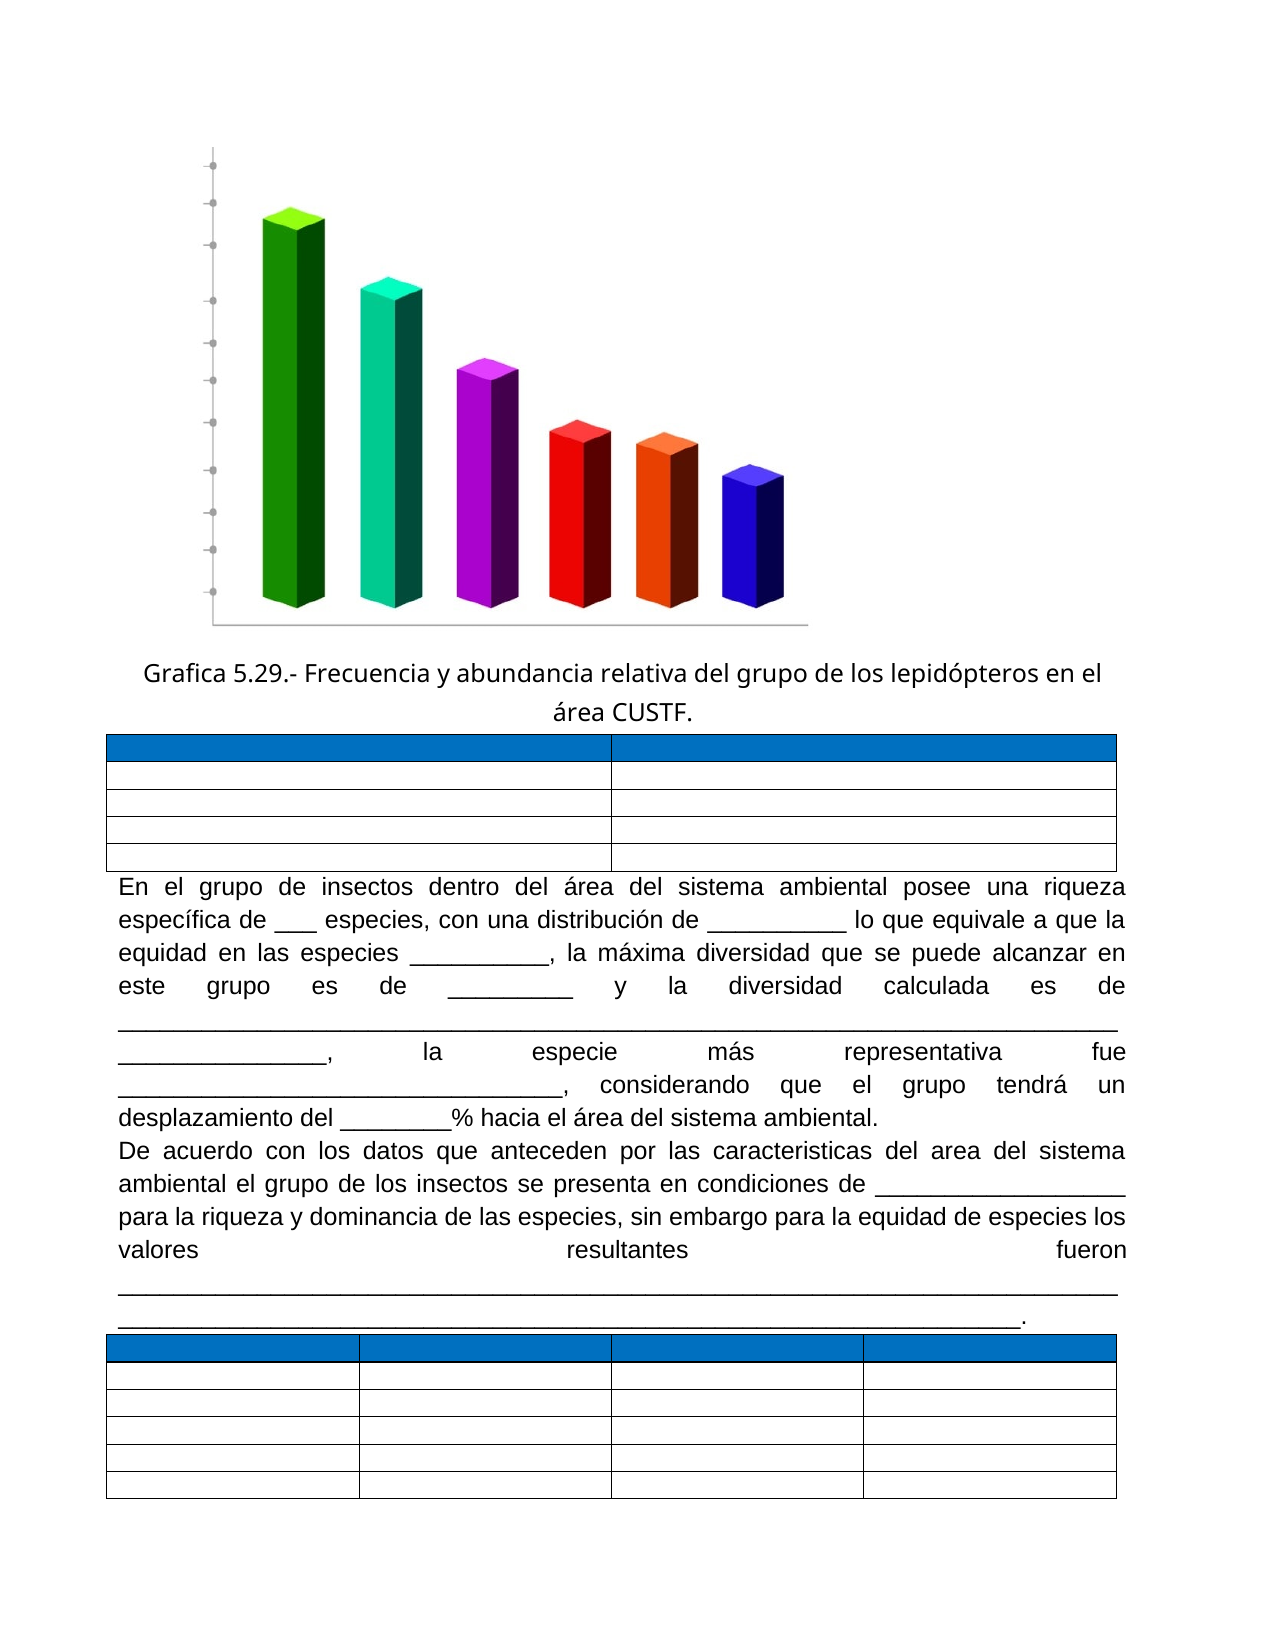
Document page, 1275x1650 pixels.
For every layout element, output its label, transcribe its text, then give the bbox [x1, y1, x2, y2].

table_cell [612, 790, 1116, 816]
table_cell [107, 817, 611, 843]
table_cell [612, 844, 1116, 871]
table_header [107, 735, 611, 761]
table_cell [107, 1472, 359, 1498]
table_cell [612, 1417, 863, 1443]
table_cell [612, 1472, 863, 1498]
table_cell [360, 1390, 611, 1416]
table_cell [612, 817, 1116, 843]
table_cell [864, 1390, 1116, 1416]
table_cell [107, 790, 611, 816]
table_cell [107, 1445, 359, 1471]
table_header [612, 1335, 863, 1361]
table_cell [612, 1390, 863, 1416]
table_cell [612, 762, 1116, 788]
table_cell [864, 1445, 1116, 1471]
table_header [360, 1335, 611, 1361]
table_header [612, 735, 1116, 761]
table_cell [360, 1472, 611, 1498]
text De acuerdo con los datos que anteceden por las caracteristicas del area del sistema ambiental el grupo de los insectos se presenta en condiciones de __________________ para la riqueza y dominancia de las especies, sin embargo para la equidad de especies los valores resultantes fueron _________________________________________________________________________________________________________________________________________. [118, 1136, 1127, 1330]
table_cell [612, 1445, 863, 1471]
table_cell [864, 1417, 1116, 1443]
text Grafica 5.29.- Frecuencia y abundancia relativa del grupo de los lepidópteros en el área CUSTF. [118, 655, 1127, 728]
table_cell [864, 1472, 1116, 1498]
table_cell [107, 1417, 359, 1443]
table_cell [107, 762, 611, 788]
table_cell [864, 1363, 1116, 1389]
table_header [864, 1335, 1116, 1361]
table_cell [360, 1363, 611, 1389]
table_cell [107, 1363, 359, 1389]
picture [137, 147, 860, 631]
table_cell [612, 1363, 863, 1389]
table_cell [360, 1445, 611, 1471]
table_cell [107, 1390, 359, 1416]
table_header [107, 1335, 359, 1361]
text En el grupo de insectos dentro del área del sistema ambiental posee una riqueza específica de ___ especies, con una distribución de __________ lo que equivale a que la equidad en las especies __________, la máxima diversidad que se puede alcanzar en este grupo es de _________ y la diversidad calculada es de _______________________________________________________________________________________, la especie más representativa fue ________________________________, considerando que el grupo tendrá un desplazamiento del ________% hacia el área del sistema ambiental. [118, 872, 1127, 1132]
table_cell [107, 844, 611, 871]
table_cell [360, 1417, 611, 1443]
